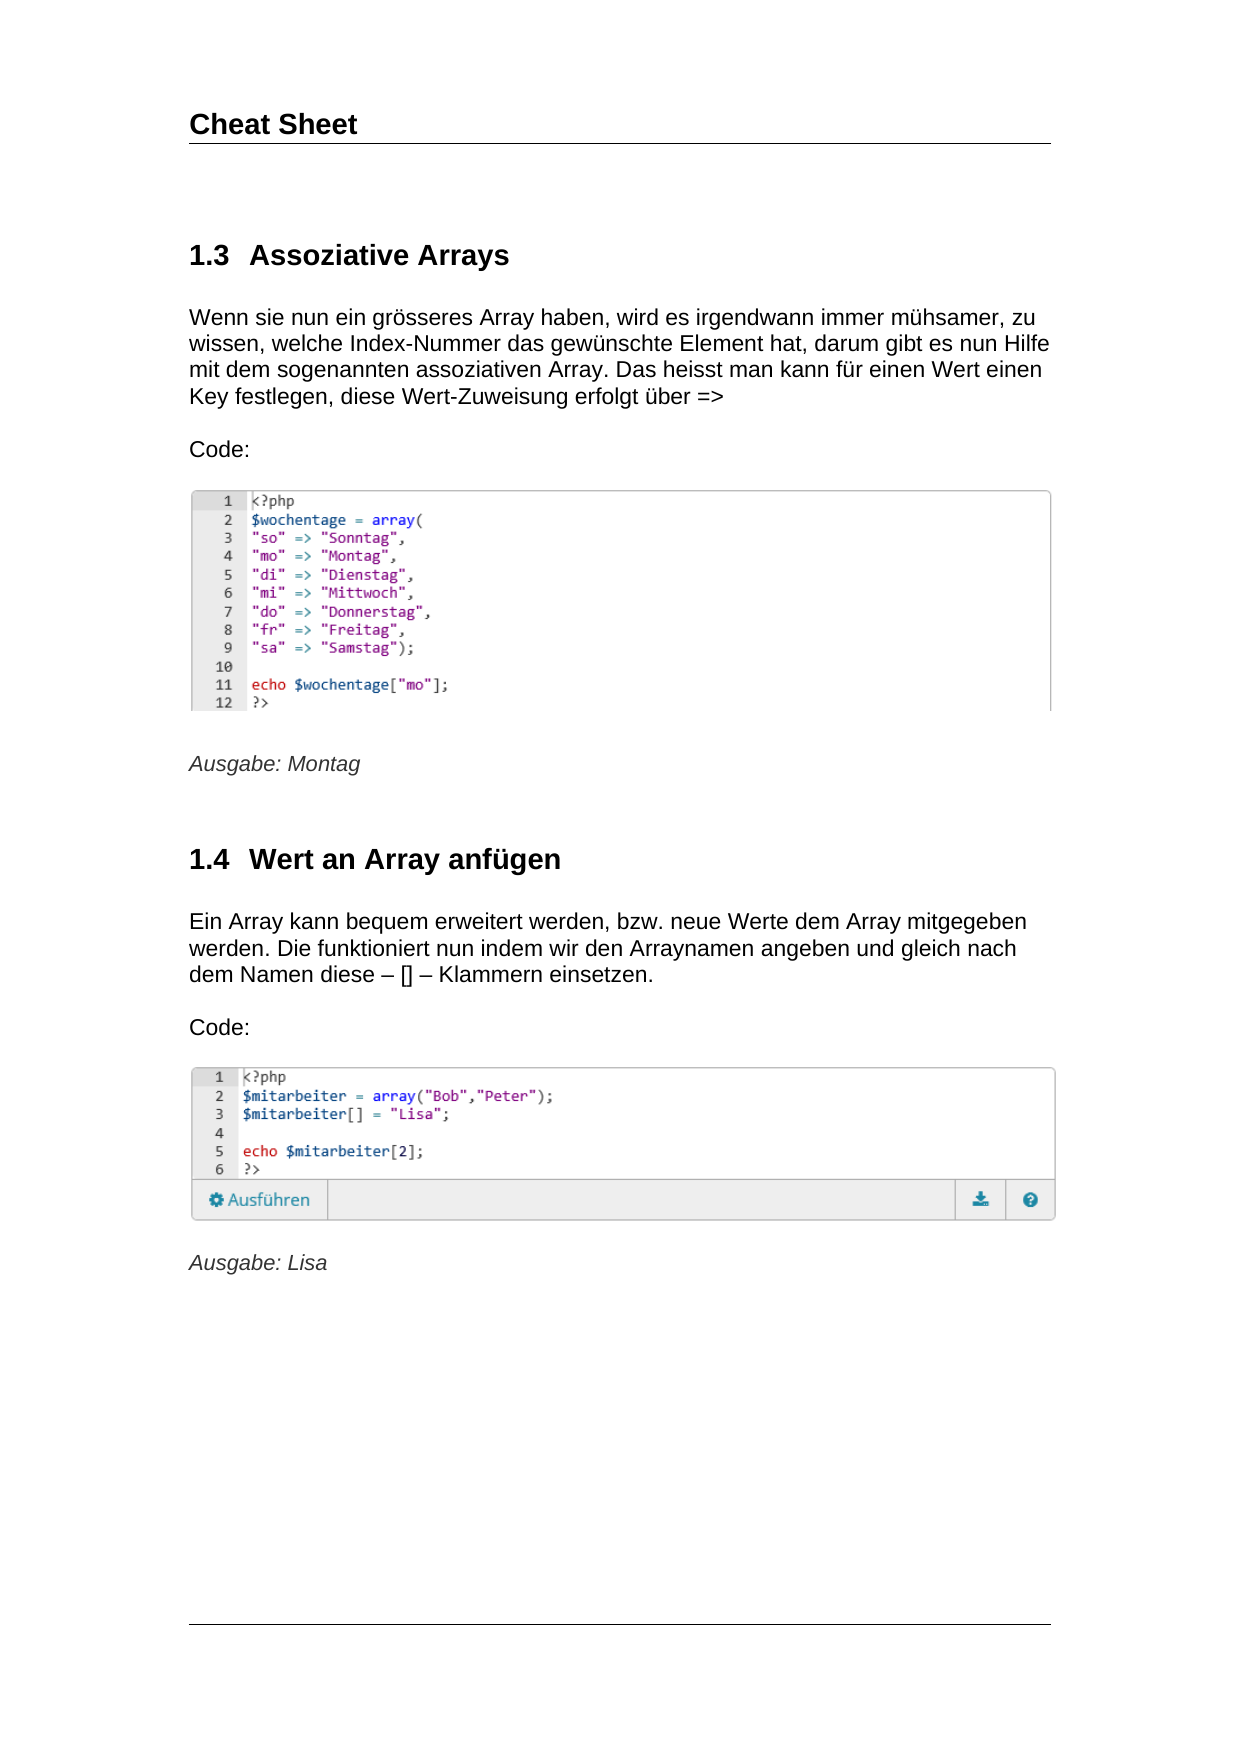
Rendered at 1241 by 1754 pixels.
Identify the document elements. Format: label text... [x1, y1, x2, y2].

text Ausgabe: Lisa [189, 1249, 1051, 1275]
subtitle Assoziative Arrays [189, 238, 1051, 271]
text Code: [189, 436, 1051, 462]
subtitle Wert an Array anfügen [189, 842, 1051, 876]
text Code: [189, 1013, 1051, 1040]
text Ausgabe: Montag [189, 751, 1051, 776]
text Ein Array kann bequem erweitert werden, bzw. neue Werte dem Array mitgegeben werden. Die funktioniert nun indem wir den Arraynamen angeben und gleich nach dem Namen diese – [] – Klammern einsetzen. [189, 908, 1051, 987]
text Wenn sie nun ein grösseres Array haben, wird es irgendwann immer mühsamer, zu wissen, welche Index-Nummer das gewünschte Element hat, darum gibt es nun Hilfe mit dem sogenannten assoziativen Array. Das heisst man kann für einen Wert einen Key festlegen, diese Wert-Zuweisung erfolgt über => [189, 304, 1051, 409]
